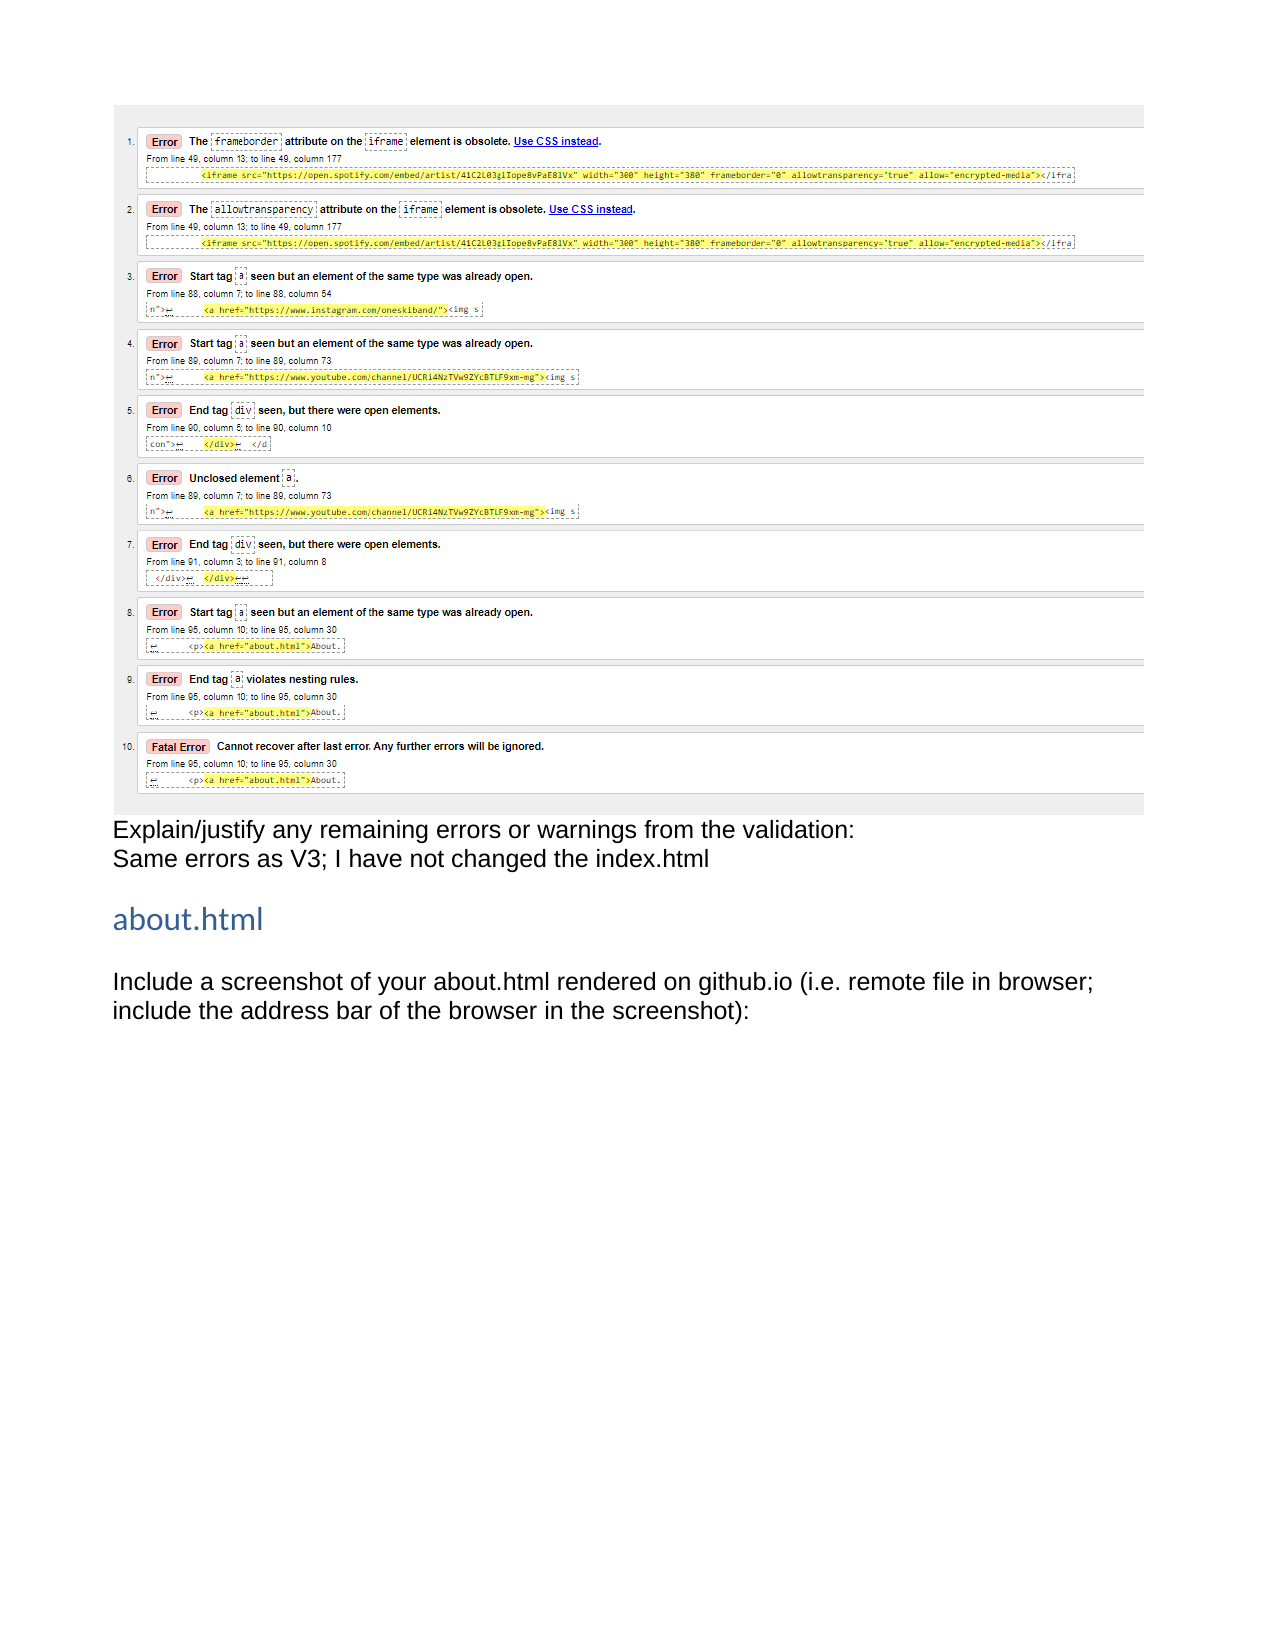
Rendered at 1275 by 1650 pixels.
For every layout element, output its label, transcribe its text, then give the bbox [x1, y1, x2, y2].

text Include a screenshot of your about.html rendered on github.io (i.e. remote file in browser; include the address bar of the browser in the screenshot): [112, 967, 1144, 1024]
text Explain/justify any remaining errors or warnings from the validation: [112, 815, 1144, 844]
subtitle about.html [112, 897, 1144, 938]
text Same errors as V3; I have not changed the index.html [112, 844, 1144, 872]
picture [112, 105, 1144, 815]
